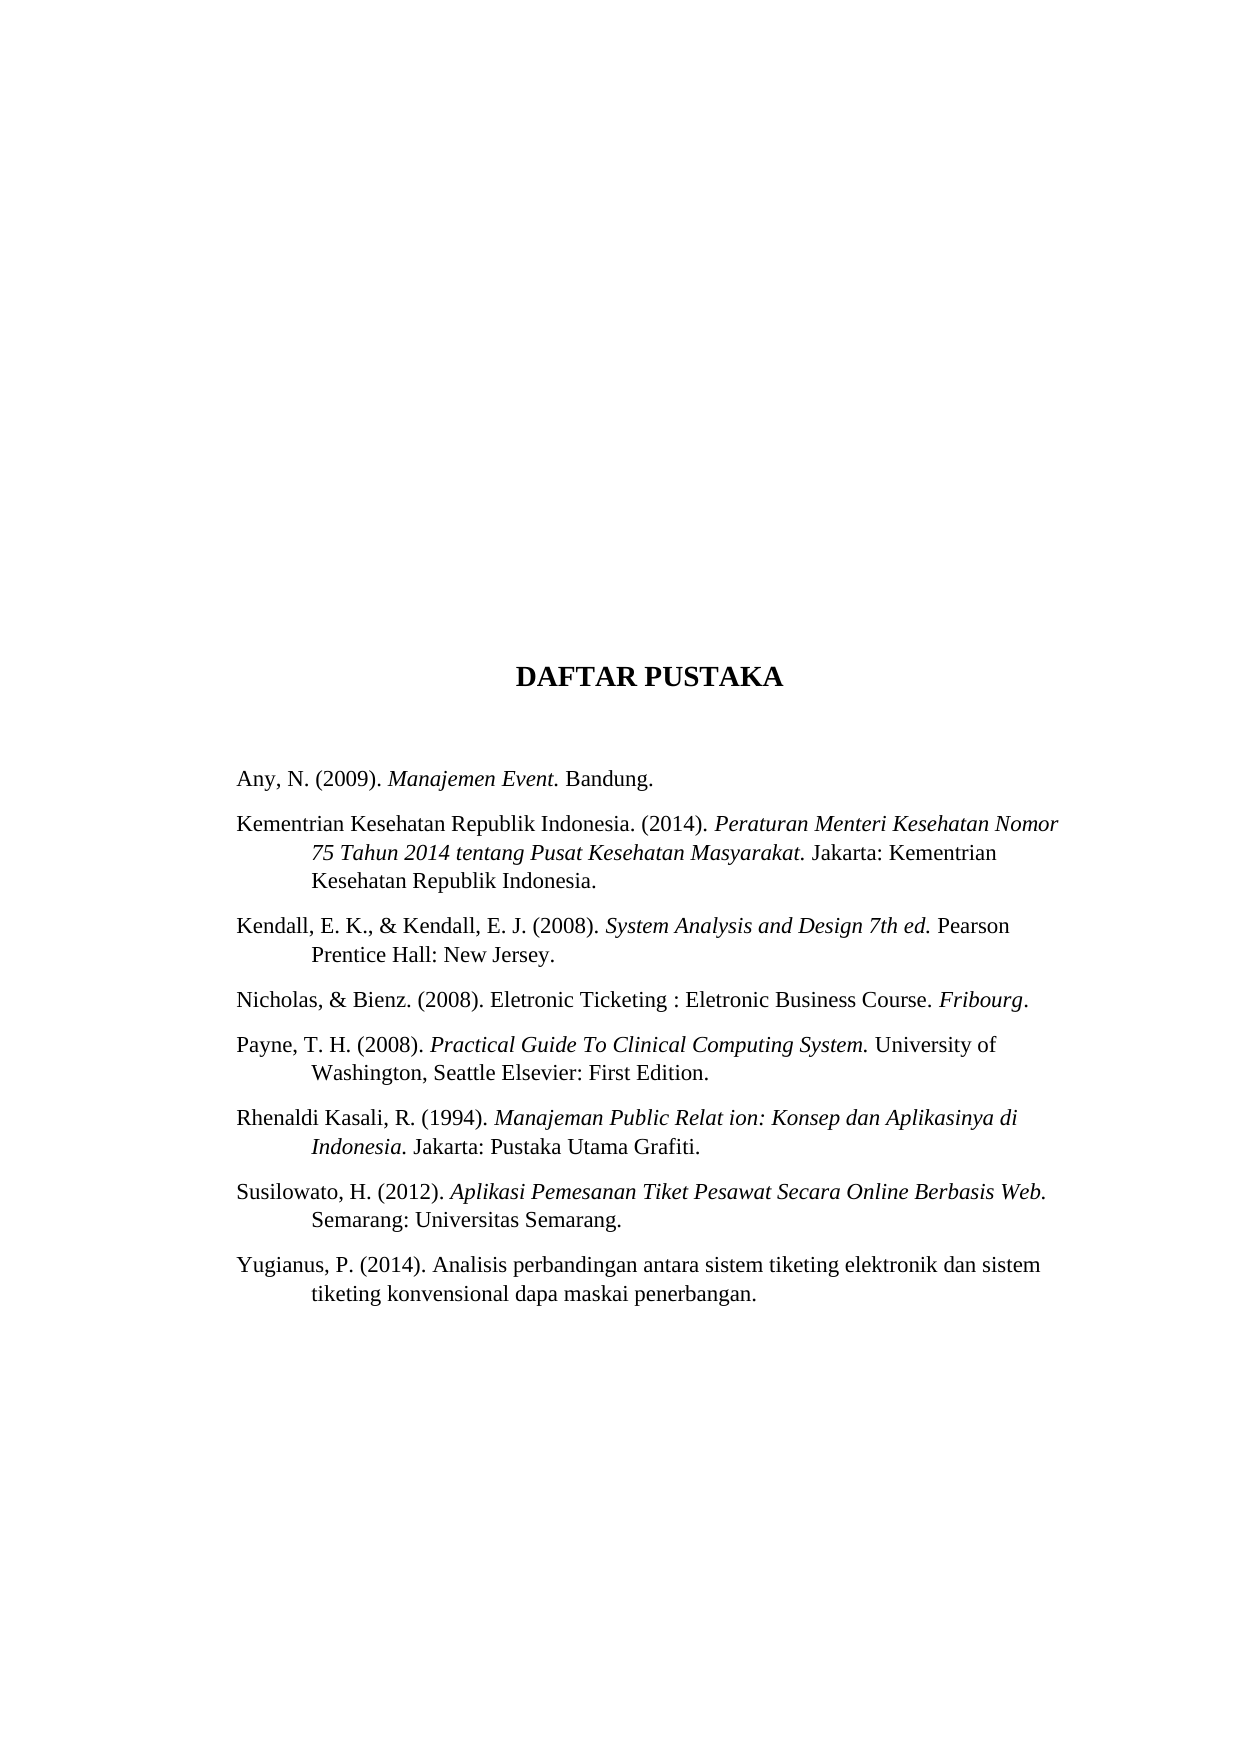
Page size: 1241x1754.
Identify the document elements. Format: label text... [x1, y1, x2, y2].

text DAFTAR PUSTAKA [236, 659, 1063, 692]
